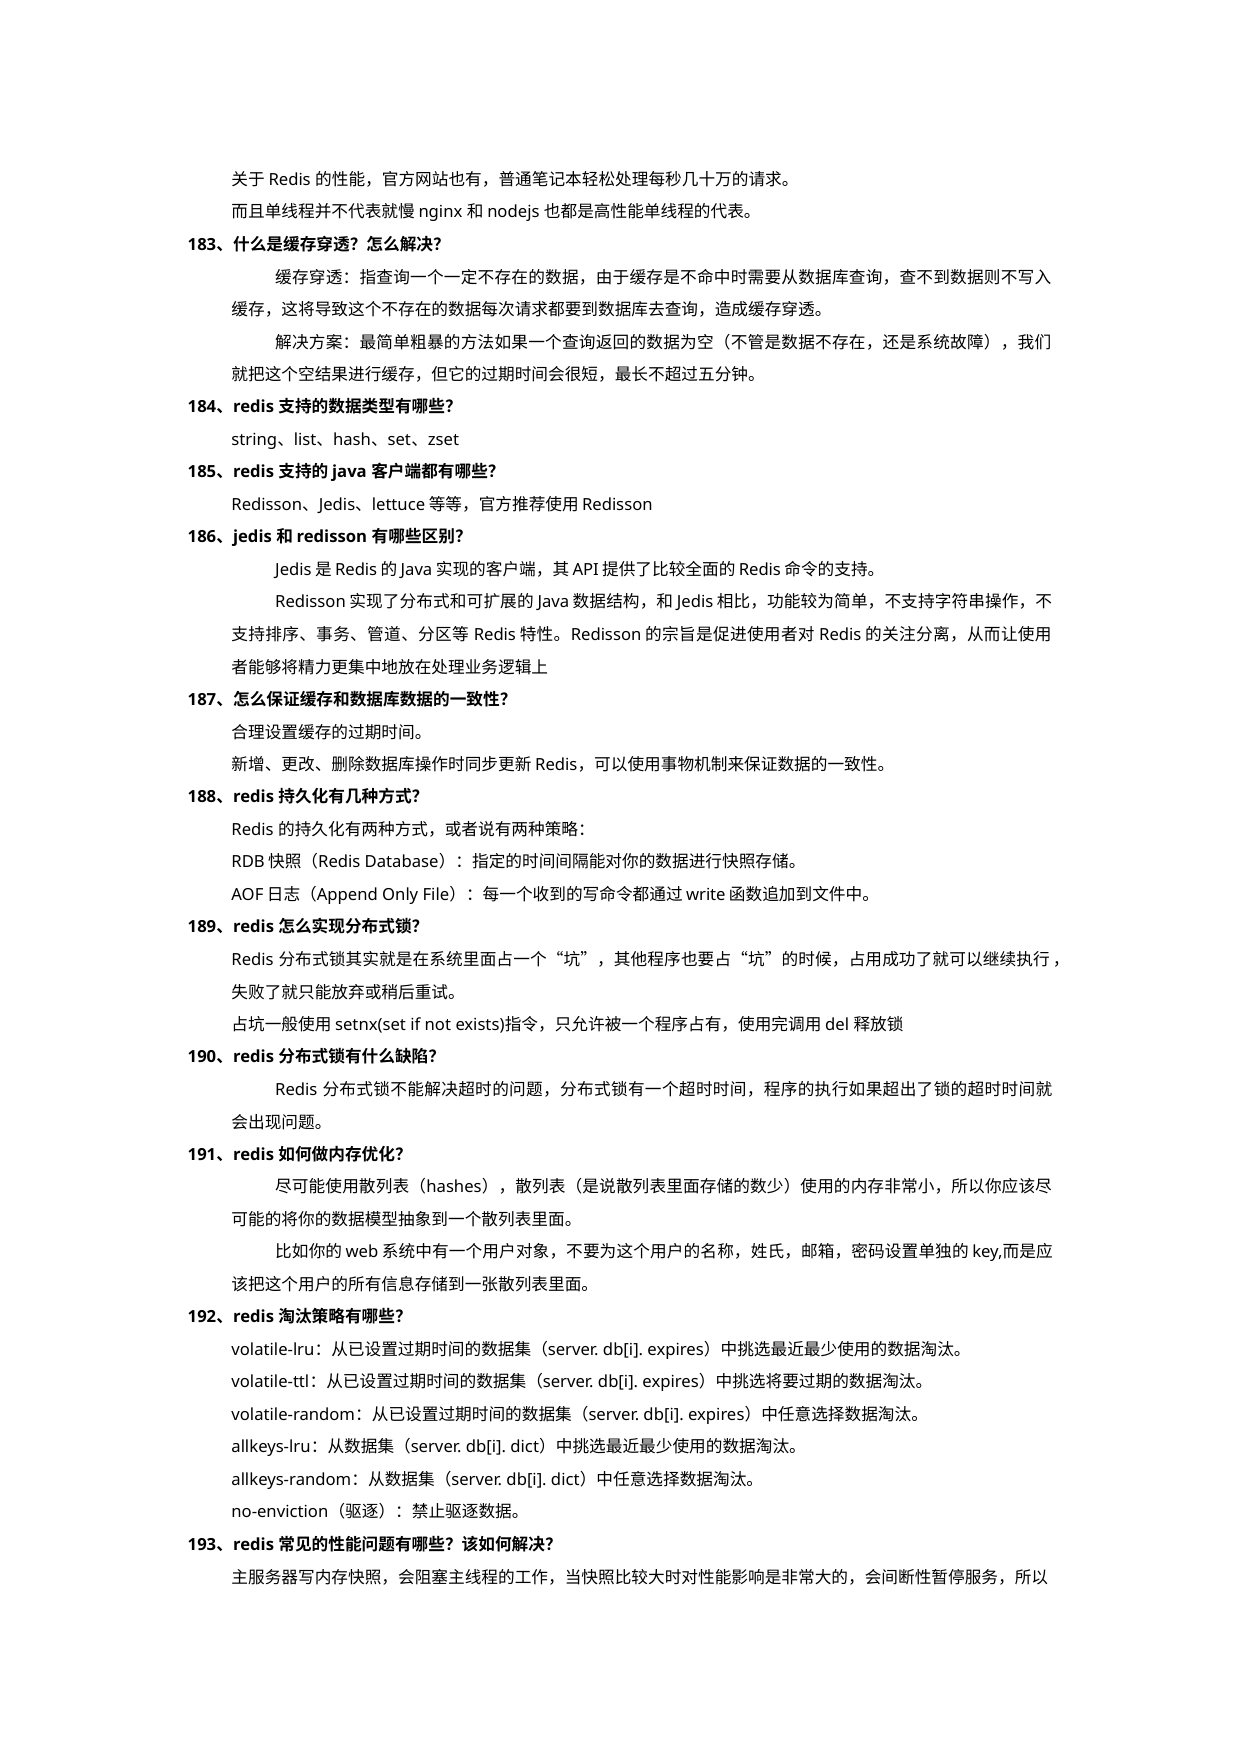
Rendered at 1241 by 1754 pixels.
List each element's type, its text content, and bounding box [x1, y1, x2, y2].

text Redisson、Jedis、lettuce等等，官方推荐使用Redisson [187, 487, 1053, 519]
text 比如你的web系统中有一个用户对象，不要为这个用户的名称，姓氏，邮箱，密码设置单独的key,而是应该把这个用户的所有信息存储到一张散列表里面。 [231, 1234, 1053, 1299]
text Redisson实现了分布式和可扩展的Java数据结构，和Jedis相比，功能较为简单，不支持字符串操作，不支持排序、事务、管道、分区等Redis特性。Redisson的宗旨是促进使用者对Redis的关注分离，从而让使用者能够将精力更集中地放在处理业务逻辑上 [231, 584, 1053, 682]
text 占坑一般使用 setnx(set if not exists)指令，只允许被一个程序占有，使用完调用 del 释放锁 [231, 1007, 1053, 1039]
text 尽可能使用散列表（hashes），散列表（是说散列表里面存储的数少）使用的内存非常小，所以你应该尽可能的将你的数据模型抽象到一个散列表里面。 [231, 1169, 1053, 1234]
text 关于 Redis 的性能，官方网站也有，普通笔记本轻松处理每秒几十万的请求。 [187, 162, 1053, 194]
text string、list、hash、set、zset [187, 422, 1053, 454]
text no-enviction（驱逐）：禁止驱逐数据。 [187, 1494, 1053, 1527]
text RDB快照（Redis Database）：指定的时间间隔能对你的数据进行快照存储。 [231, 844, 1053, 877]
text volatile-ttl：从已设置过期时间的数据集（server. db[i]. expires）中挑选将要过期的数据淘汰。 [187, 1364, 1053, 1397]
text AOF日志（Append Only File）：每一个收到的写命令都通过write函数追加到文件中。 [231, 877, 1053, 909]
text 188、redis 持久化有几种方式？ [187, 779, 1053, 812]
text allkeys-lru：从数据集（server. db[i]. dict）中挑选最近最少使用的数据淘汰。 [187, 1429, 1053, 1462]
text 192、redis 淘汰策略有哪些？ [187, 1299, 1053, 1332]
text Redis 分布式锁不能解决超时的问题，分布式锁有一个超时时间，程序的执行如果超出了锁的超时时间就会出现问题。 [231, 1072, 1053, 1137]
text 185、redis 支持的 java 客户端都有哪些？ [187, 454, 1053, 487]
text 190、redis 分布式锁有什么缺陷？ [187, 1039, 1053, 1072]
text 新增、更改、删除数据库操作时同步更新 Redis，可以使用事物机制来保证数据的一致性。 [231, 747, 1053, 779]
text 缓存穿透：指查询一个一定不存在的数据，由于缓存是不命中时需要从数据库查询，查不到数据则不写入缓存，这将导致这个不存在的数据每次请求都要到数据库去查询，造成缓存穿透。 [231, 259, 1053, 324]
text 合理设置缓存的过期时间。 [231, 714, 1053, 747]
text 184、redis 支持的数据类型有哪些？ [187, 389, 1053, 422]
text 而且单线程并不代表就慢 nginx 和 nodejs 也都是高性能单线程的代表。 [187, 194, 1053, 227]
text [231, 1559, 1053, 1592]
text 189、redis 怎么实现分布式锁？ [187, 909, 1053, 942]
text Redis 分布式锁其实就是在系统里面占一个“坑”，其他程序也要占“坑”的时候，占用成功了就可以继续执行，失败了就只能放弃或稍后重试。 [231, 942, 1053, 1007]
text 193、redis 常见的性能问题有哪些？该如何解决？ [187, 1527, 1053, 1559]
text 187、怎么保证缓存和数据库数据的一致性？ [187, 682, 1053, 714]
text Redis 的持久化有两种方式，或者说有两种策略： [231, 812, 1053, 844]
text Jedis是Redis的Java实现的客户端，其API提供了比较全面的Redis命令的支持。 [231, 552, 1053, 584]
text 183、什么是缓存穿透？怎么解决？ [187, 227, 1053, 259]
text volatile-lru：从已设置过期时间的数据集（server. db[i]. expires）中挑选最近最少使用的数据淘汰。 [231, 1332, 1053, 1364]
text 解决方案：最简单粗暴的方法如果一个查询返回的数据为空（不管是数据不存在，还是系统故障），我们就把这个空结果进行缓存，但它的过期时间会很短，最长不超过五分钟。 [231, 324, 1053, 389]
text allkeys-random：从数据集（server. db[i]. dict）中任意选择数据淘汰。 [187, 1462, 1053, 1494]
text volatile-random：从已设置过期时间的数据集（server. db[i]. expires）中任意选择数据淘汰。 [187, 1397, 1053, 1429]
text 191、redis 如何做内存优化？ [187, 1137, 1053, 1169]
text 186、jedis 和 redisson 有哪些区别？ [187, 519, 1053, 552]
